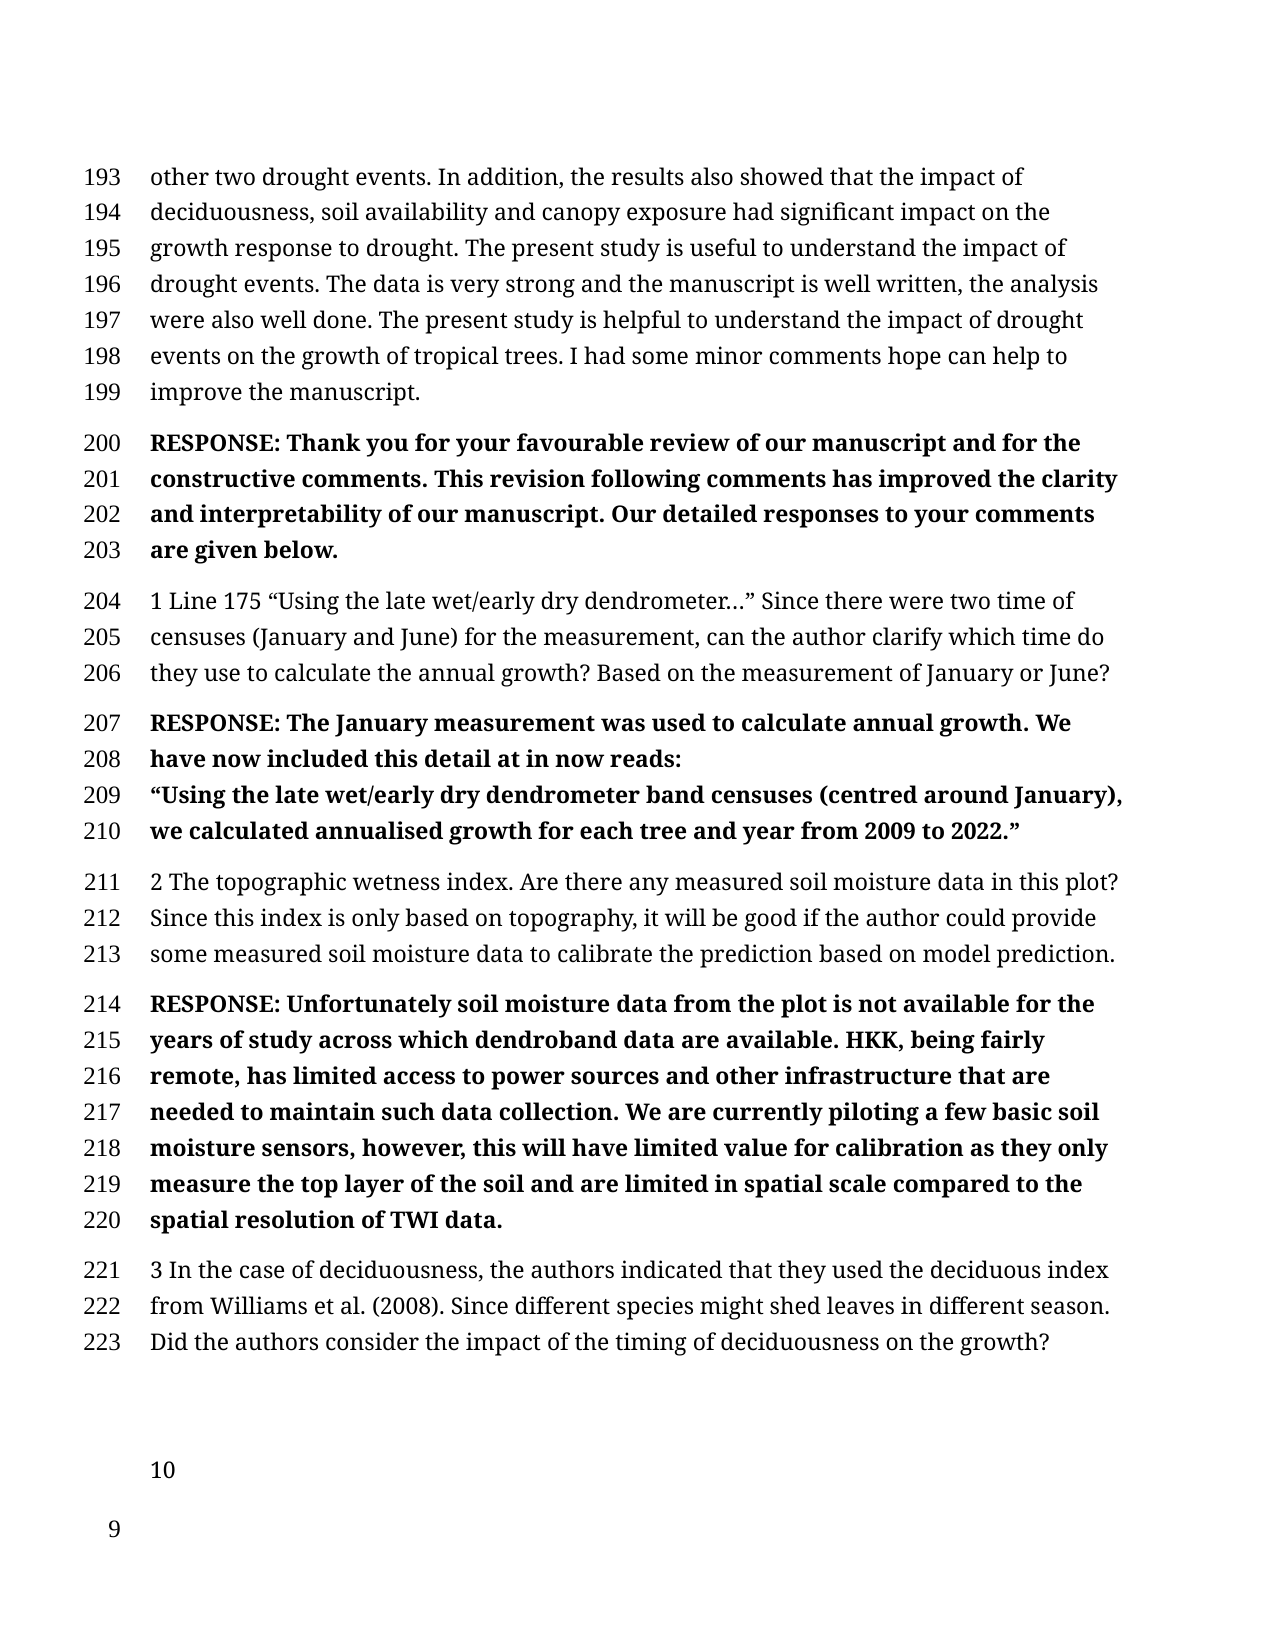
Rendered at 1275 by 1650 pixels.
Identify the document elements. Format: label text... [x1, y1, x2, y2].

text RESPONSE: Thank you for your favourable review of our manuscript and for the constructive comments. This revision following comments has improved the clarity and interpretability of our manuscript. Our detailed responses to your comments are given below. [150, 427, 1125, 566]
text 2 The topographic wetness index. Are there any measured soil moisture data in this plot? Since this index is only based on topography, it will be good if the author could provide some measured soil moisture data to calibrate the prediction based on model prediction. [150, 866, 1125, 969]
text RESPONSE: Unfortunately soil moisture data from the plot is not available for the years of study across which dendroband data are available. HKK, being fairly remote, has limited access to power sources and other infrastructure that are needed to maintain such data collection. We are currently piloting a few basic soil moisture sensors, however, this will have limited value for calibration as they only measure the top layer of the soil and are limited in spatial scale compared to the spatial resolution of TWI data. [150, 988, 1125, 1235]
text 1 Line 175 “Using the late wet/early dry dendrometer…” Since there were two time of censuses (January and June) for the measurement, can the author clarify which time do they use to calculate the annual growth? Based on the measurement of January or June? [150, 585, 1125, 688]
text 3 In the case of deciduousness, the authors indicated that they used the deciduous index from Williams et al. (2008). Since different species might shed leaves in different season. Did the authors consider the impact of the timing of deciduousness on the growth? [150, 1254, 1125, 1357]
text RESPONSE: The January measurement was used to calculate annual growth. We have now included this detail at in now reads: “Using the late wet/early dry dendrometer band censuses (centred around January), we calculated annualised growth for each tree and year from 2009 to 2022.” [150, 707, 1125, 846]
